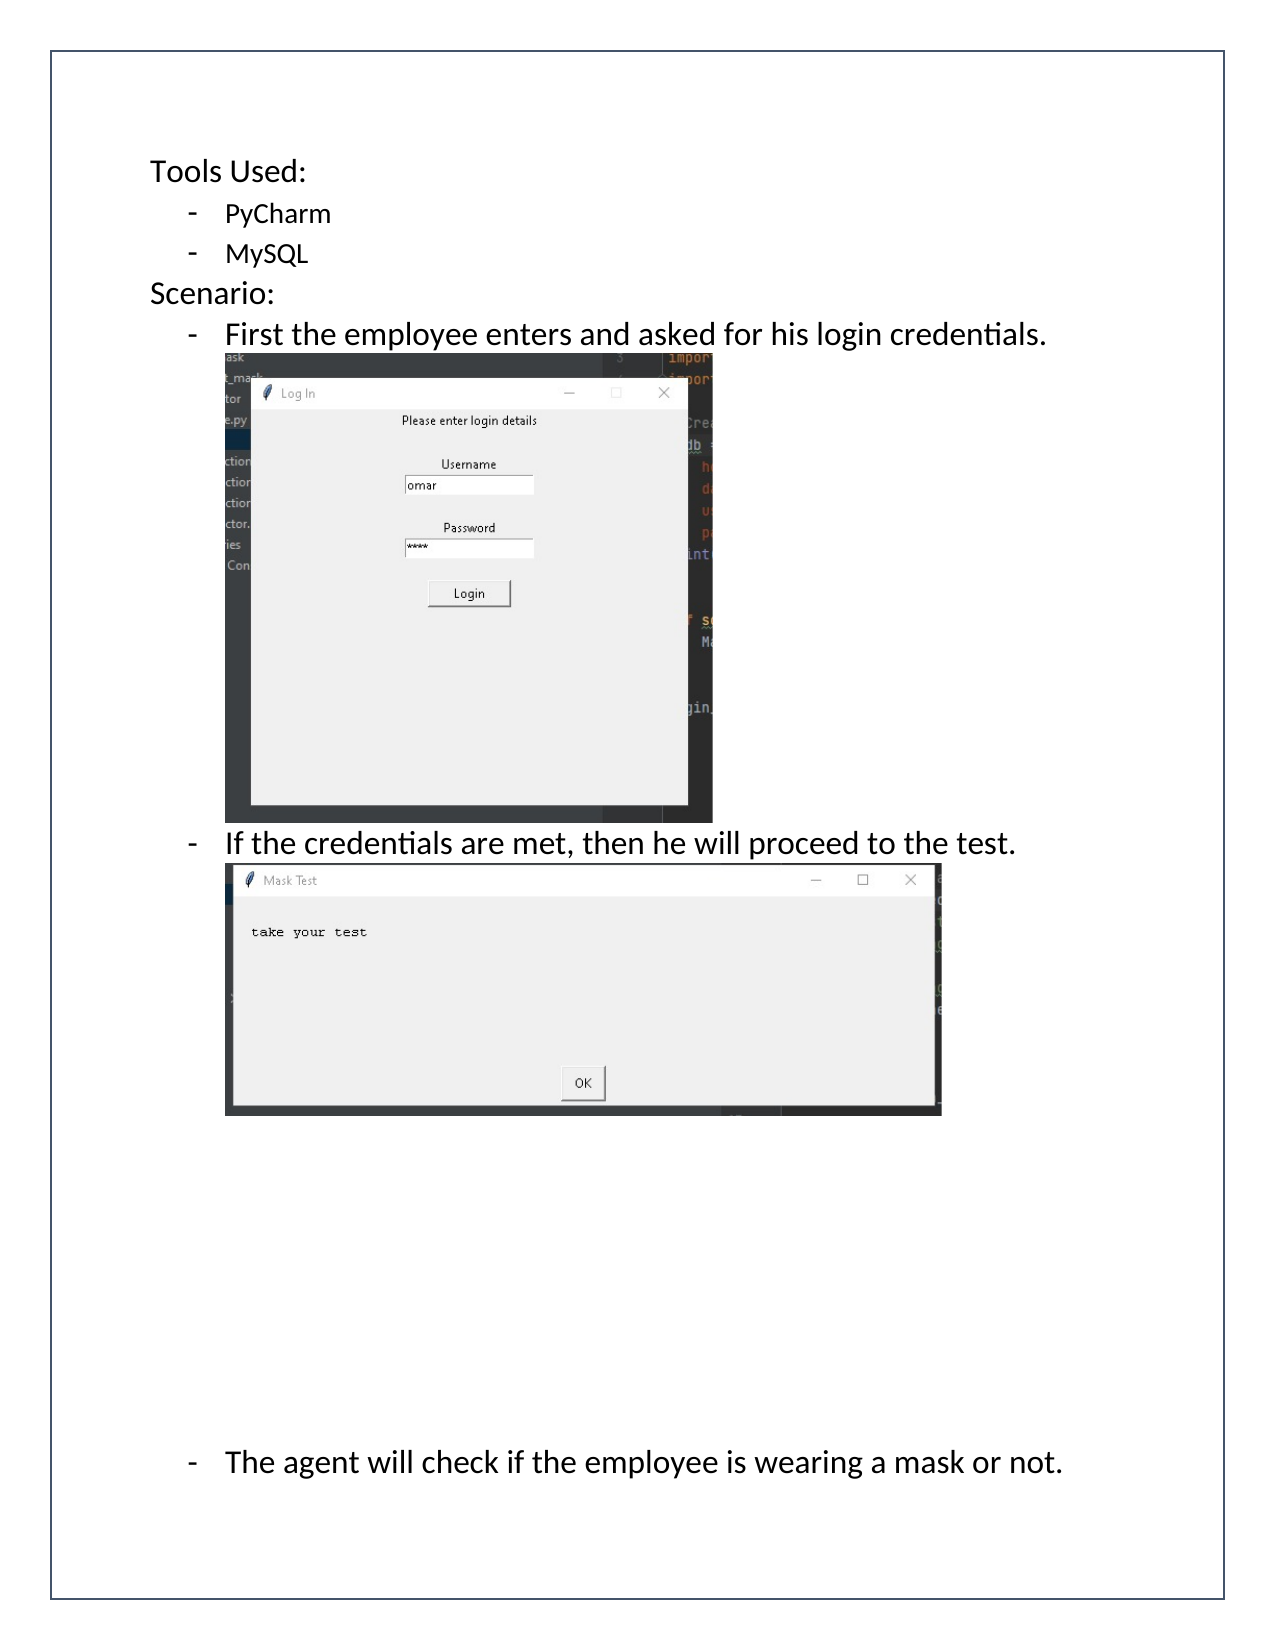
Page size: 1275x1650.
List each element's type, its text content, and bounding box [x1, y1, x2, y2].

text Scenario: [150, 272, 1125, 313]
list First the employee enters and asked for his login credentials. [187, 313, 1125, 354]
picture [225, 353, 713, 823]
list If the credentials are met, then he will proceed to the test. [187, 822, 1125, 863]
list PyCharm [187, 191, 1125, 231]
list MySQL [187, 231, 1125, 272]
text Tools Used: [150, 150, 1125, 191]
picture [225, 863, 942, 1116]
list The agent will check if the employee is wearing a mask or not. [187, 1441, 1125, 1482]
